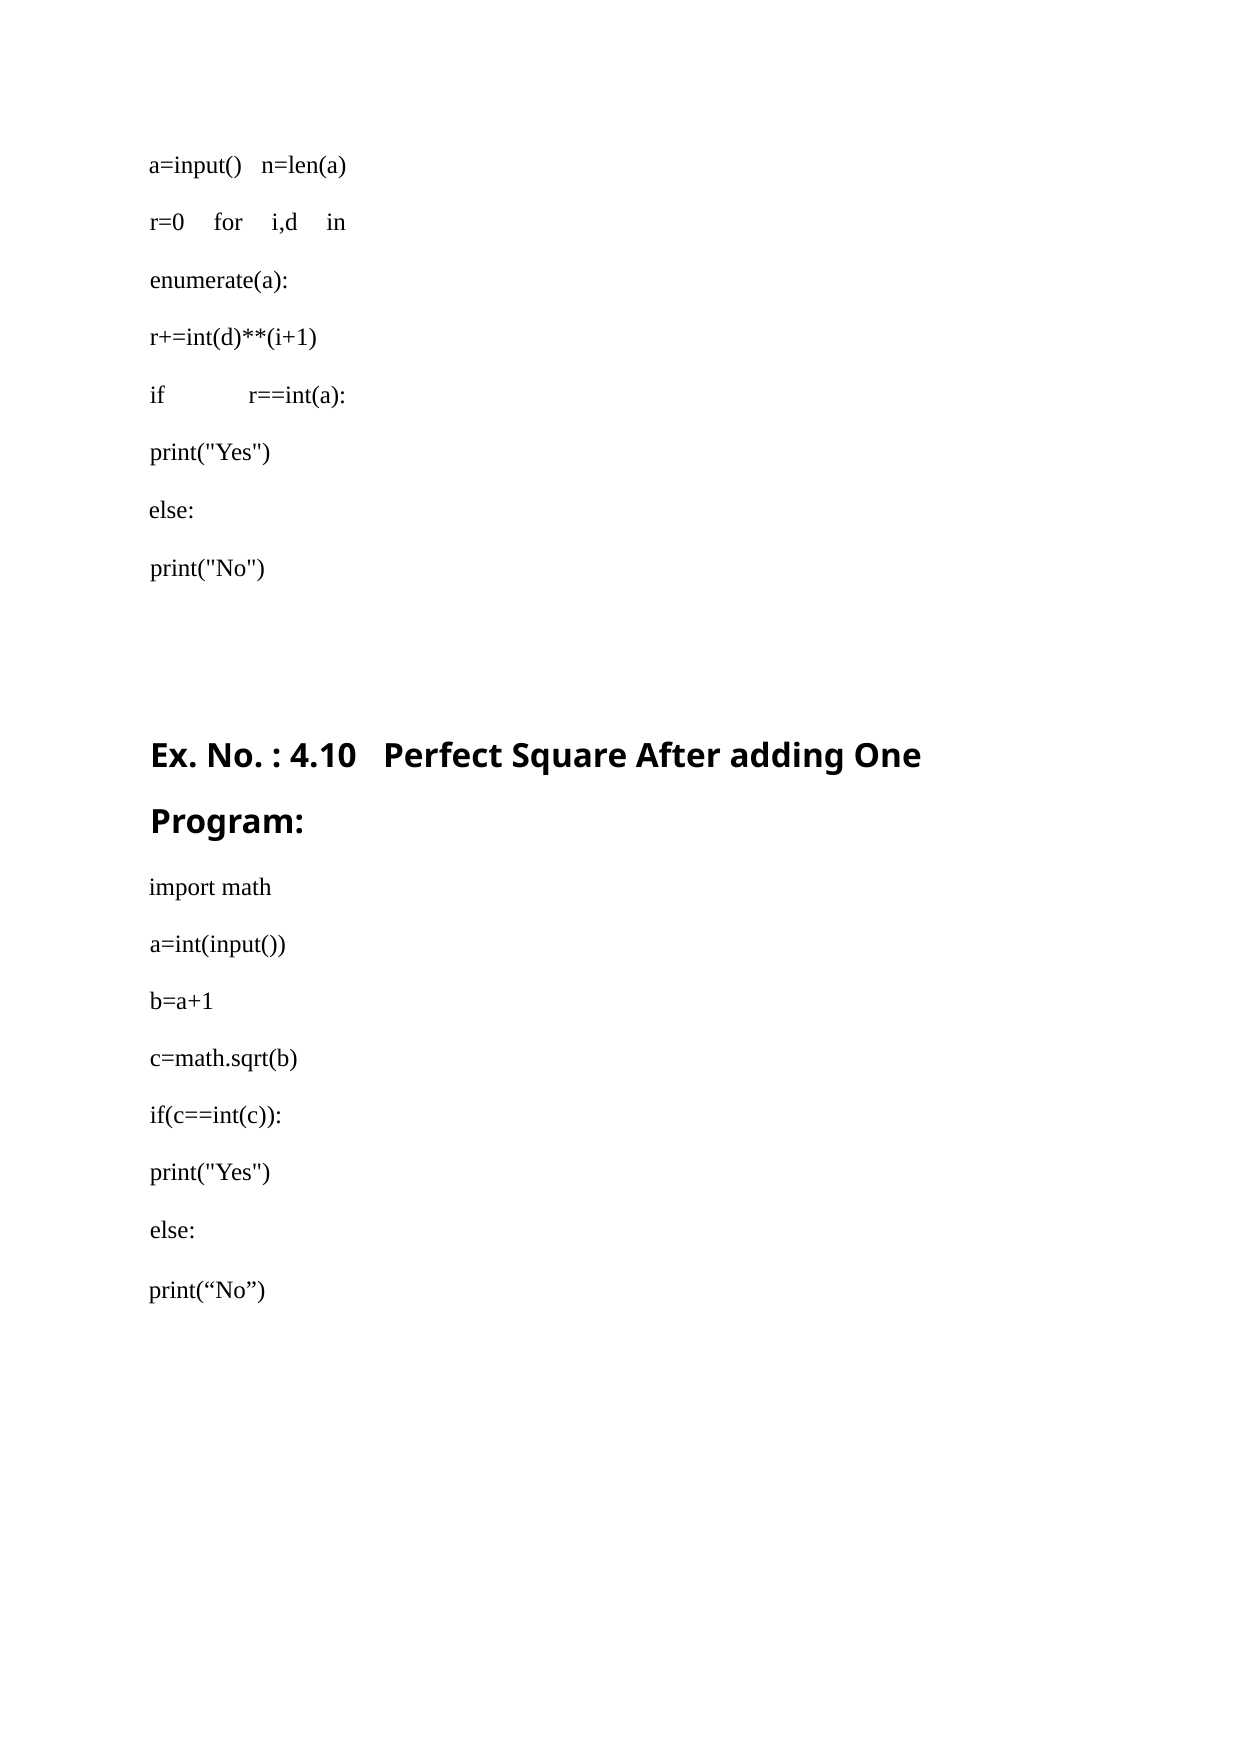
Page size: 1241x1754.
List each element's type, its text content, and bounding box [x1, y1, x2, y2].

text a=input() n=len(a) r=0 for i,d in enumerate(a): r+=int(d)**(i+1) if r==int(a): print("Yes") [148, 150, 346, 466]
text print(“No”) [148, 1275, 346, 1303]
text import math a=int(input()) b=a+1 c=math.sqrt(b) if(c==int(c)): print("Yes") else: [148, 872, 314, 1243]
text else: [148, 495, 346, 524]
text print("No") [150, 553, 1090, 582]
subtitle Ex. No. : 4.10 Perfect Square After adding One [150, 732, 1090, 778]
text Program: [150, 798, 1090, 843]
